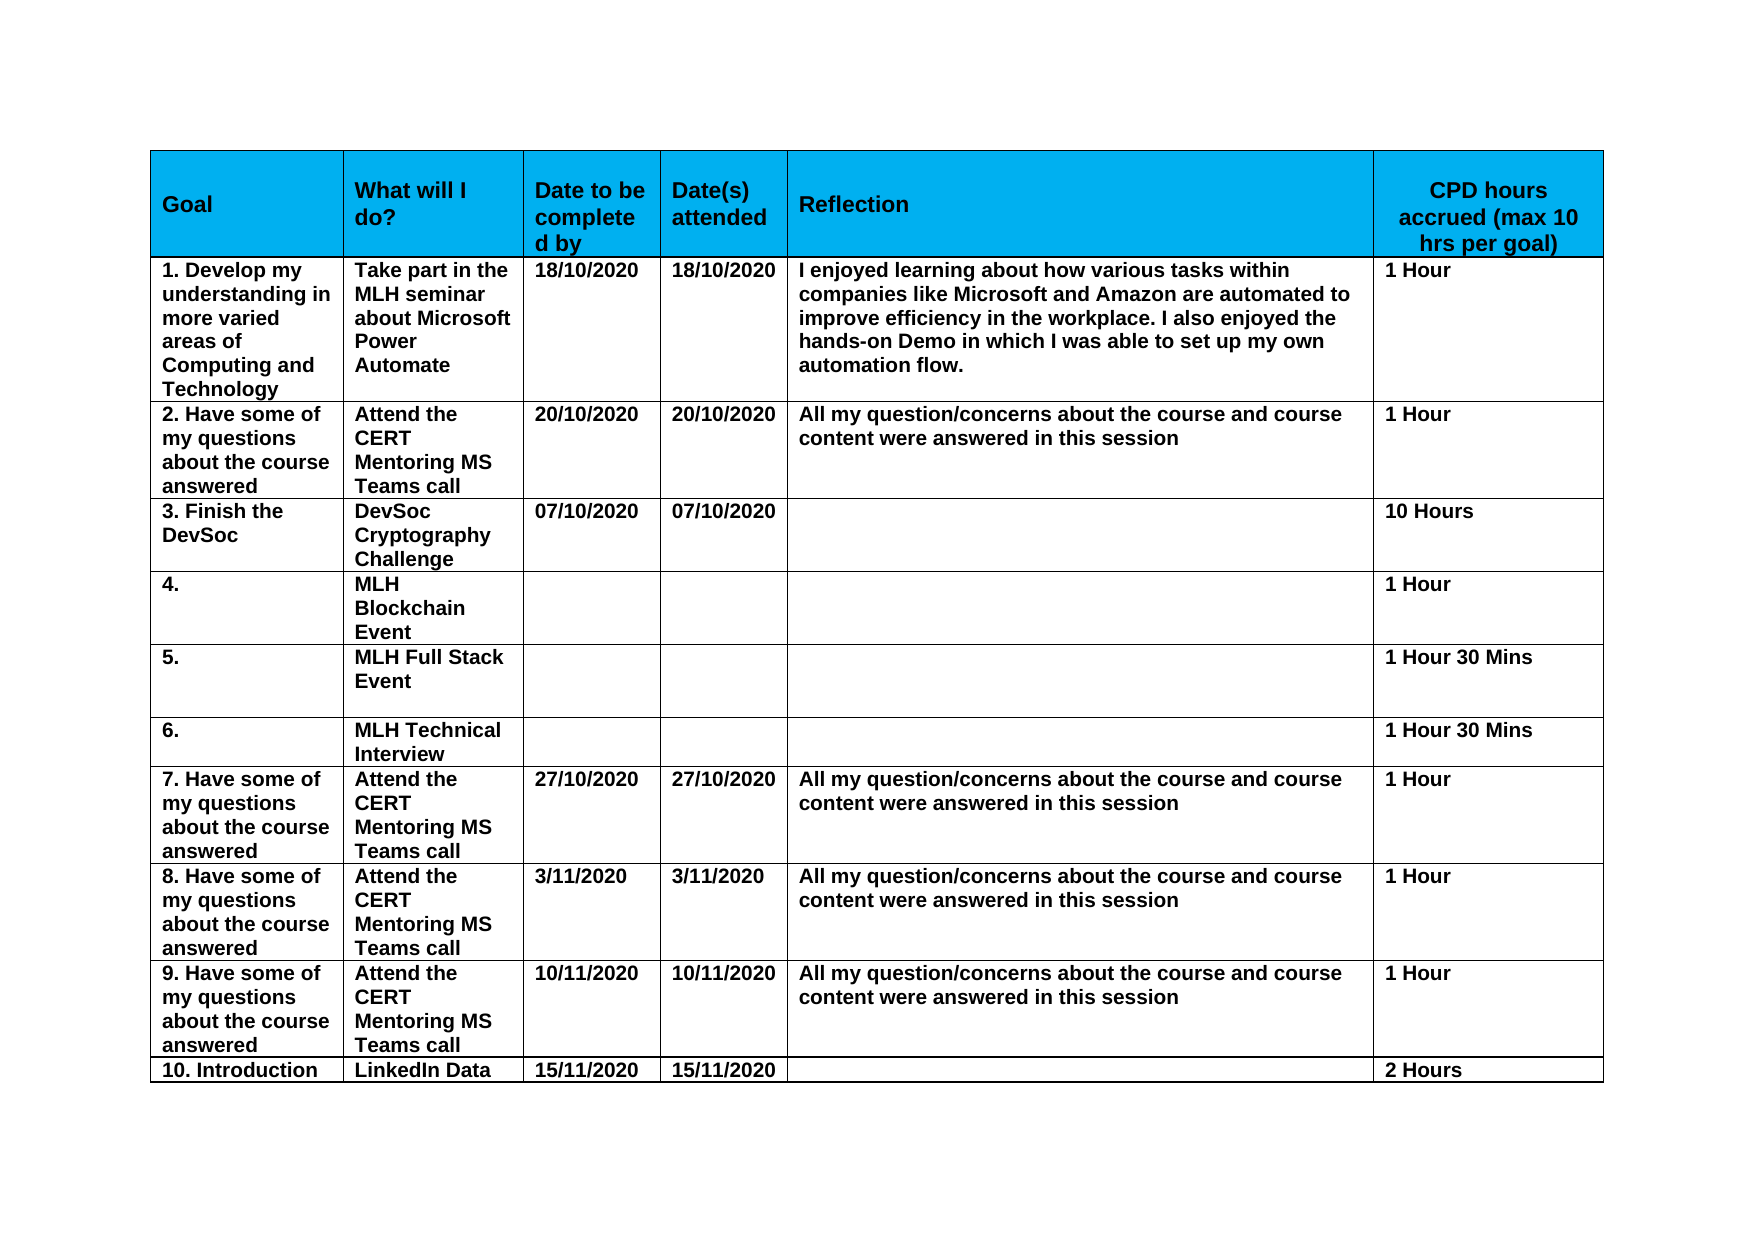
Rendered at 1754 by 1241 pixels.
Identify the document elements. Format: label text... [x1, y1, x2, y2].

table_cell 3. Finish the DevSoc [151, 499, 343, 571]
table_cell [661, 645, 787, 717]
table_cell 07/10/2020 [524, 499, 660, 571]
table_cell I enjoyed learning about how various tasks within companies like Microsoft and Amazon are automated to improve efficiency in the workplace. I also enjoyed the hands-on Demo in which I was able to set up my own automation flow. [788, 258, 1373, 401]
table_cell 1. Develop my understanding in more varied areas of Computing and Technology [151, 258, 343, 401]
table_cell 9. Have some of my questions about the course answered [151, 961, 343, 1056]
table_cell 10 Hours [1374, 499, 1603, 571]
table_cell 1 Hour [1374, 864, 1603, 959]
table_cell [661, 572, 787, 644]
table_cell 1 Hour 30 Mins [1374, 645, 1603, 717]
table_cell 3/11/2020 [661, 864, 787, 959]
table_cell All my question/concerns about the course and course content were answered in this session [788, 767, 1373, 863]
table_cell [661, 718, 787, 766]
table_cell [344, 1058, 523, 1081]
table_cell 20/10/2020 [524, 402, 660, 498]
table_cell Attend the CERT Mentoring MS Teams call [344, 961, 523, 1056]
table_header Goal [151, 151, 343, 256]
table_cell 15/11/2020 [524, 1058, 660, 1081]
table_cell All my question/concerns about the course and course content were answered in this session [788, 402, 1373, 498]
table_cell 1 Hour [1374, 767, 1603, 863]
table_cell 20/10/2020 [661, 402, 787, 498]
table_cell All my question/concerns about the course and course content were answered in this session [788, 961, 1373, 1056]
table_header CPD hours accrued (max 10 hrs per goal) [1374, 151, 1603, 256]
table_cell 8. Have some of my questions about the course answered [151, 864, 343, 959]
table_cell DevSoc Cryptography Challenge [344, 499, 523, 571]
table_header Date to be completed by [524, 151, 660, 256]
table_cell Attend the CERT Mentoring MS Teams call [344, 864, 523, 959]
table_cell [788, 645, 1373, 717]
table_cell 15/11/2020 [661, 1058, 787, 1081]
table_cell 1 Hour [1374, 961, 1603, 1056]
table_cell 27/10/2020 [661, 767, 787, 863]
table_cell 3/11/2020 [524, 864, 660, 959]
table_cell 10/11/2020 [524, 961, 660, 1056]
table_cell 7. Have some of my questions about the course answered [151, 767, 343, 863]
table_cell 1 Hour [1374, 572, 1603, 644]
table_cell 27/10/2020 [524, 767, 660, 863]
table_cell [524, 718, 660, 766]
table_header What will I do? [344, 151, 523, 256]
table_cell 1 Hour 30 Mins [1374, 718, 1603, 766]
table_cell All my question/concerns about the course and course content were answered in this session [788, 864, 1373, 959]
table_cell 07/10/2020 [661, 499, 787, 571]
table_cell MLH Blockchain Event [344, 572, 523, 644]
table_cell 18/10/2020 [524, 258, 660, 401]
table_cell 5. [151, 645, 343, 717]
table_cell 18/10/2020 [661, 258, 787, 401]
table_cell Attend the CERT Mentoring MS Teams call [344, 767, 523, 863]
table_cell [151, 1058, 343, 1081]
table_cell 10/11/2020 [661, 961, 787, 1056]
table_cell Take part in the MLH seminar about Microsoft Power Automate [344, 258, 523, 401]
table_cell 1 Hour [1374, 258, 1603, 401]
table_cell [788, 718, 1373, 766]
table_cell 4. [151, 572, 343, 644]
table_cell [524, 572, 660, 644]
table_cell Attend the CERT Mentoring MS Teams call [344, 402, 523, 498]
table_cell 2. Have some of my questions about the course answered [151, 402, 343, 498]
table_cell [788, 499, 1373, 571]
table_header Reflection [788, 151, 1373, 256]
table_cell MLH Technical Interview [344, 718, 523, 766]
table_cell MLH Full Stack Event [344, 645, 523, 717]
table_header Date(s) attended [661, 151, 787, 256]
table_cell [788, 572, 1373, 644]
table_cell 2 Hours [1374, 1058, 1603, 1081]
table_cell 1 Hour [1374, 402, 1603, 498]
table_cell [788, 1058, 1373, 1081]
table_cell 6. [151, 718, 343, 766]
table_cell [524, 645, 660, 717]
